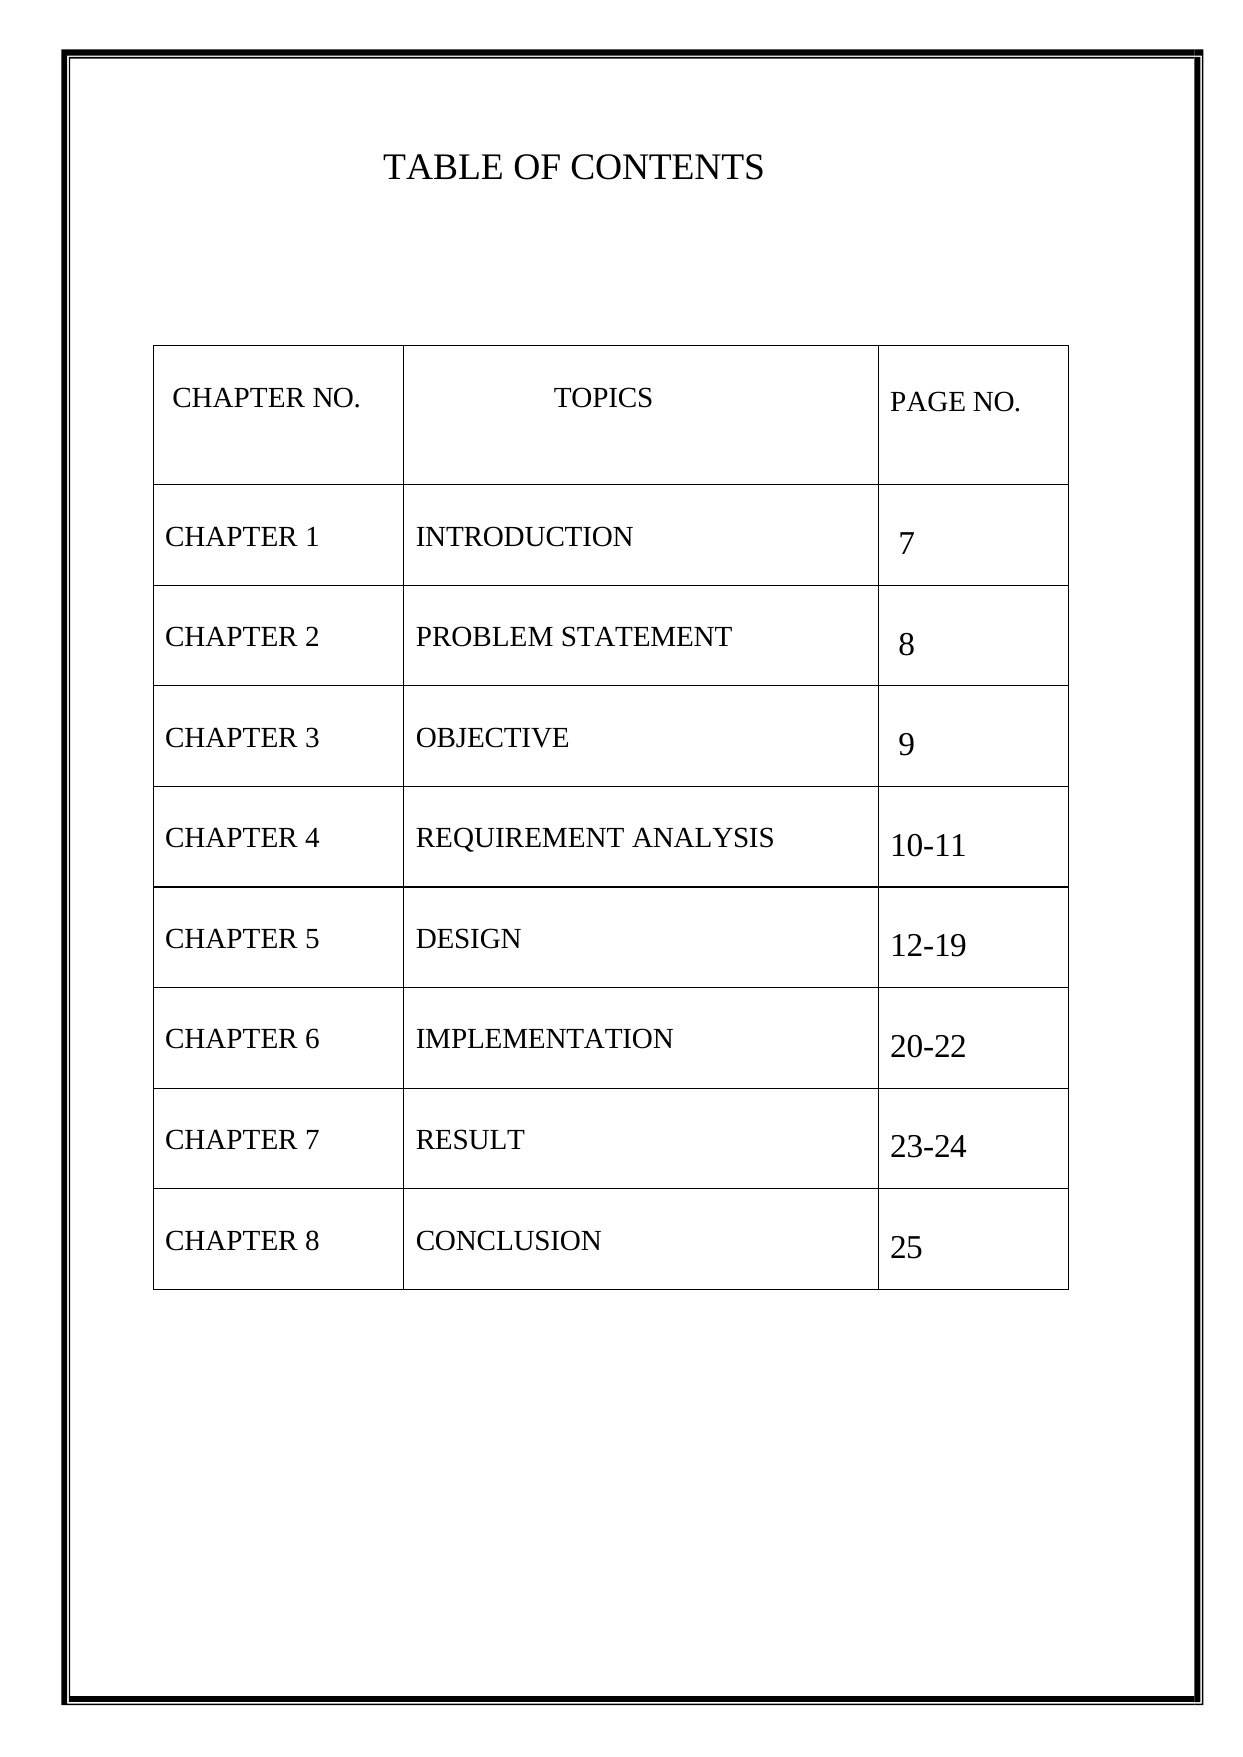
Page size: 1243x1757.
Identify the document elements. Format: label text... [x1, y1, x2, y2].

table_cell 20-22 [879, 988, 1068, 1088]
table_cell 12-19 [879, 888, 1068, 987]
table_cell REQUIREMENT ANALYSIS [404, 787, 878, 886]
table_cell CHAPTER 8 [154, 1189, 403, 1289]
table_cell 7 [879, 485, 1068, 585]
table_cell CHAPTER 7 [154, 1089, 403, 1188]
table_header PAGE NO. [879, 346, 1068, 484]
table_cell CHAPTER 1 [154, 485, 403, 585]
table_cell IMPLEMENTATION [404, 988, 878, 1088]
table_cell 10-11 [879, 787, 1068, 886]
table_header CHAPTER NO. [154, 346, 403, 484]
table_cell CHAPTER 3 [154, 686, 403, 786]
table_cell 9 [879, 686, 1068, 786]
table_cell CHAPTER 2 [154, 586, 403, 685]
table_cell 23-24 [879, 1089, 1068, 1188]
table_header TOPICS [404, 346, 878, 484]
table_cell PROBLEM STATEMENT [404, 586, 878, 685]
table_cell 25 [879, 1189, 1068, 1289]
table_cell CHAPTER 6 [154, 988, 403, 1088]
table_cell CHAPTER 5 [154, 888, 403, 987]
text TABLE OF CONTENTS [383, 145, 1139, 188]
table_cell 8 [879, 586, 1068, 685]
table_cell DESIGN [404, 888, 878, 987]
table_cell INTRODUCTION [404, 485, 878, 585]
table_cell RESULT [404, 1089, 878, 1188]
table_cell CHAPTER 4 [154, 787, 403, 886]
table_cell OBJECTIVE [404, 686, 878, 786]
table_cell CONCLUSION [404, 1189, 878, 1289]
